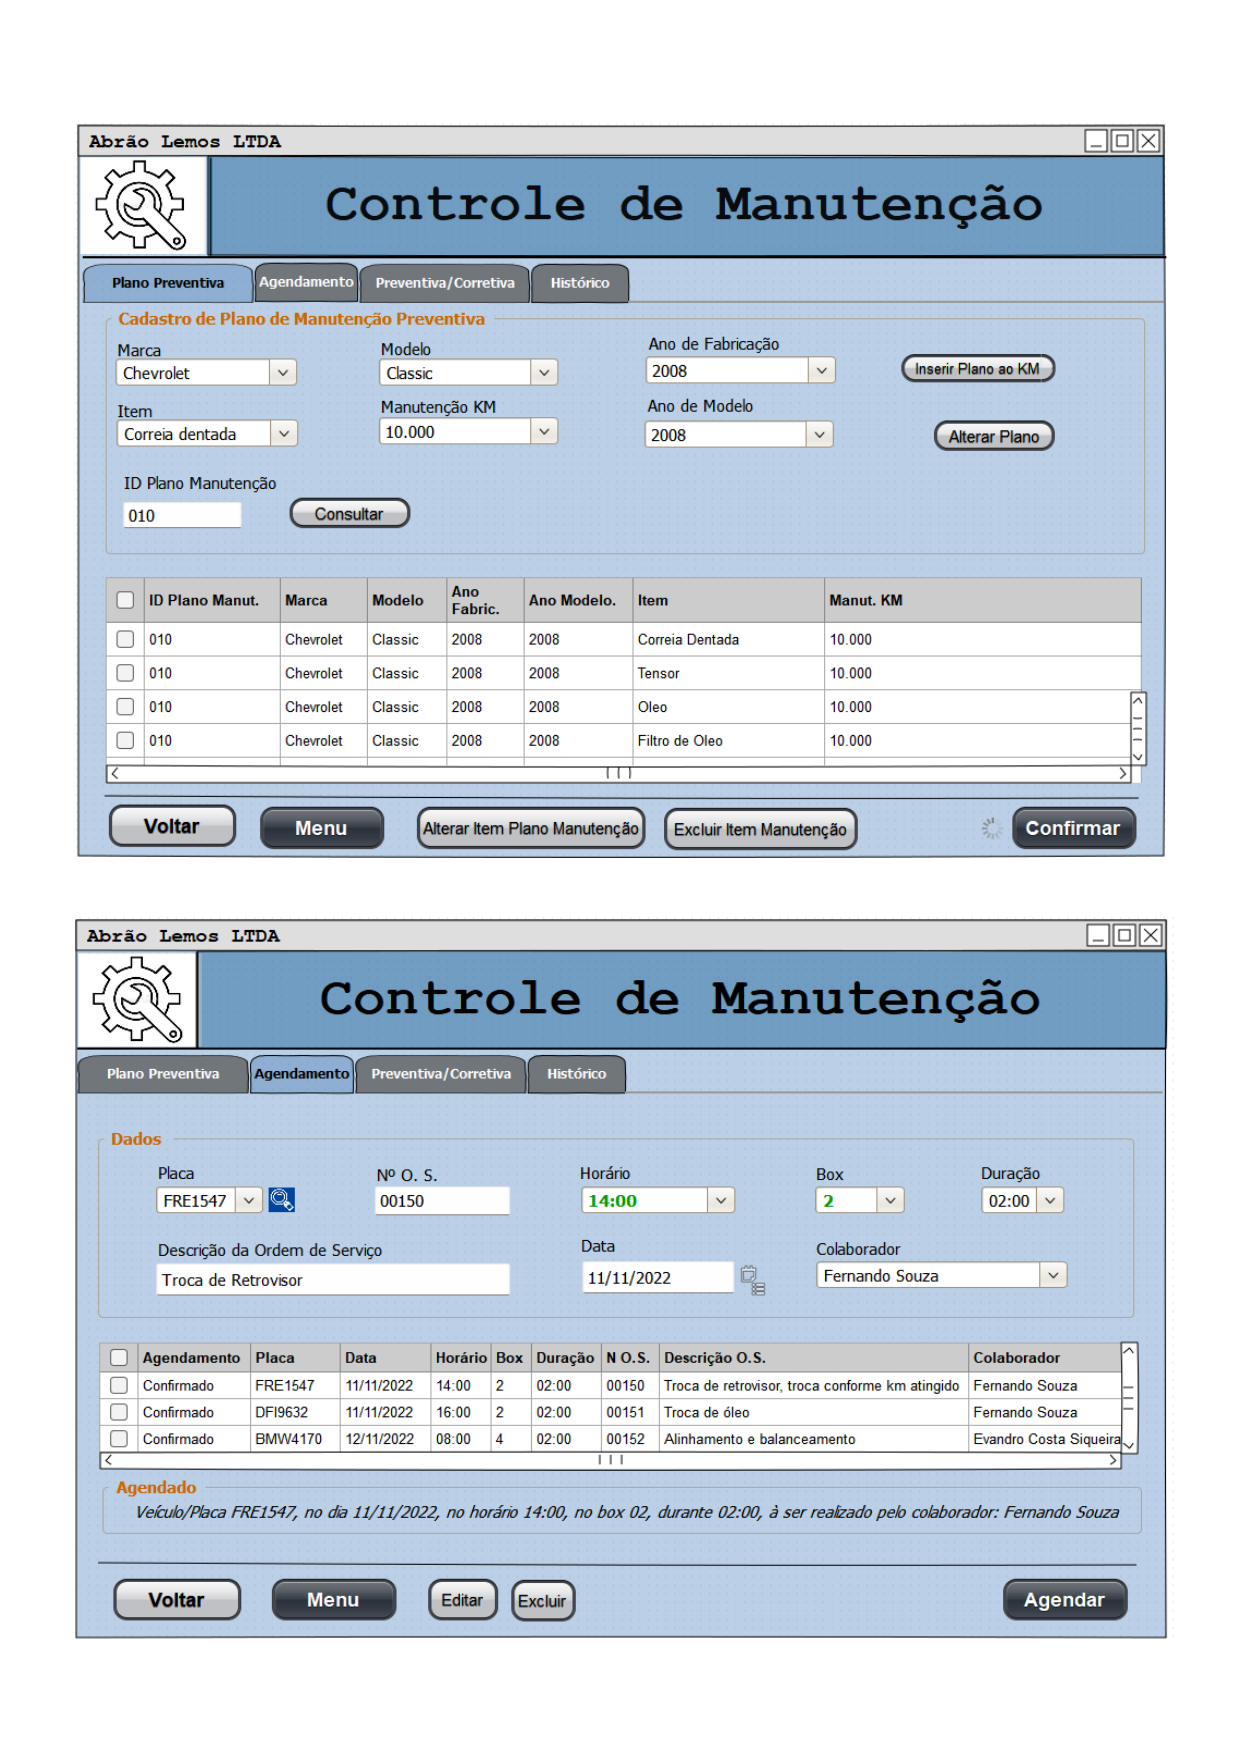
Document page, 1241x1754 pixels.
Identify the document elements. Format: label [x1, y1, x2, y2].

picture [73, 118, 1167, 859]
picture [73, 916, 1177, 1644]
